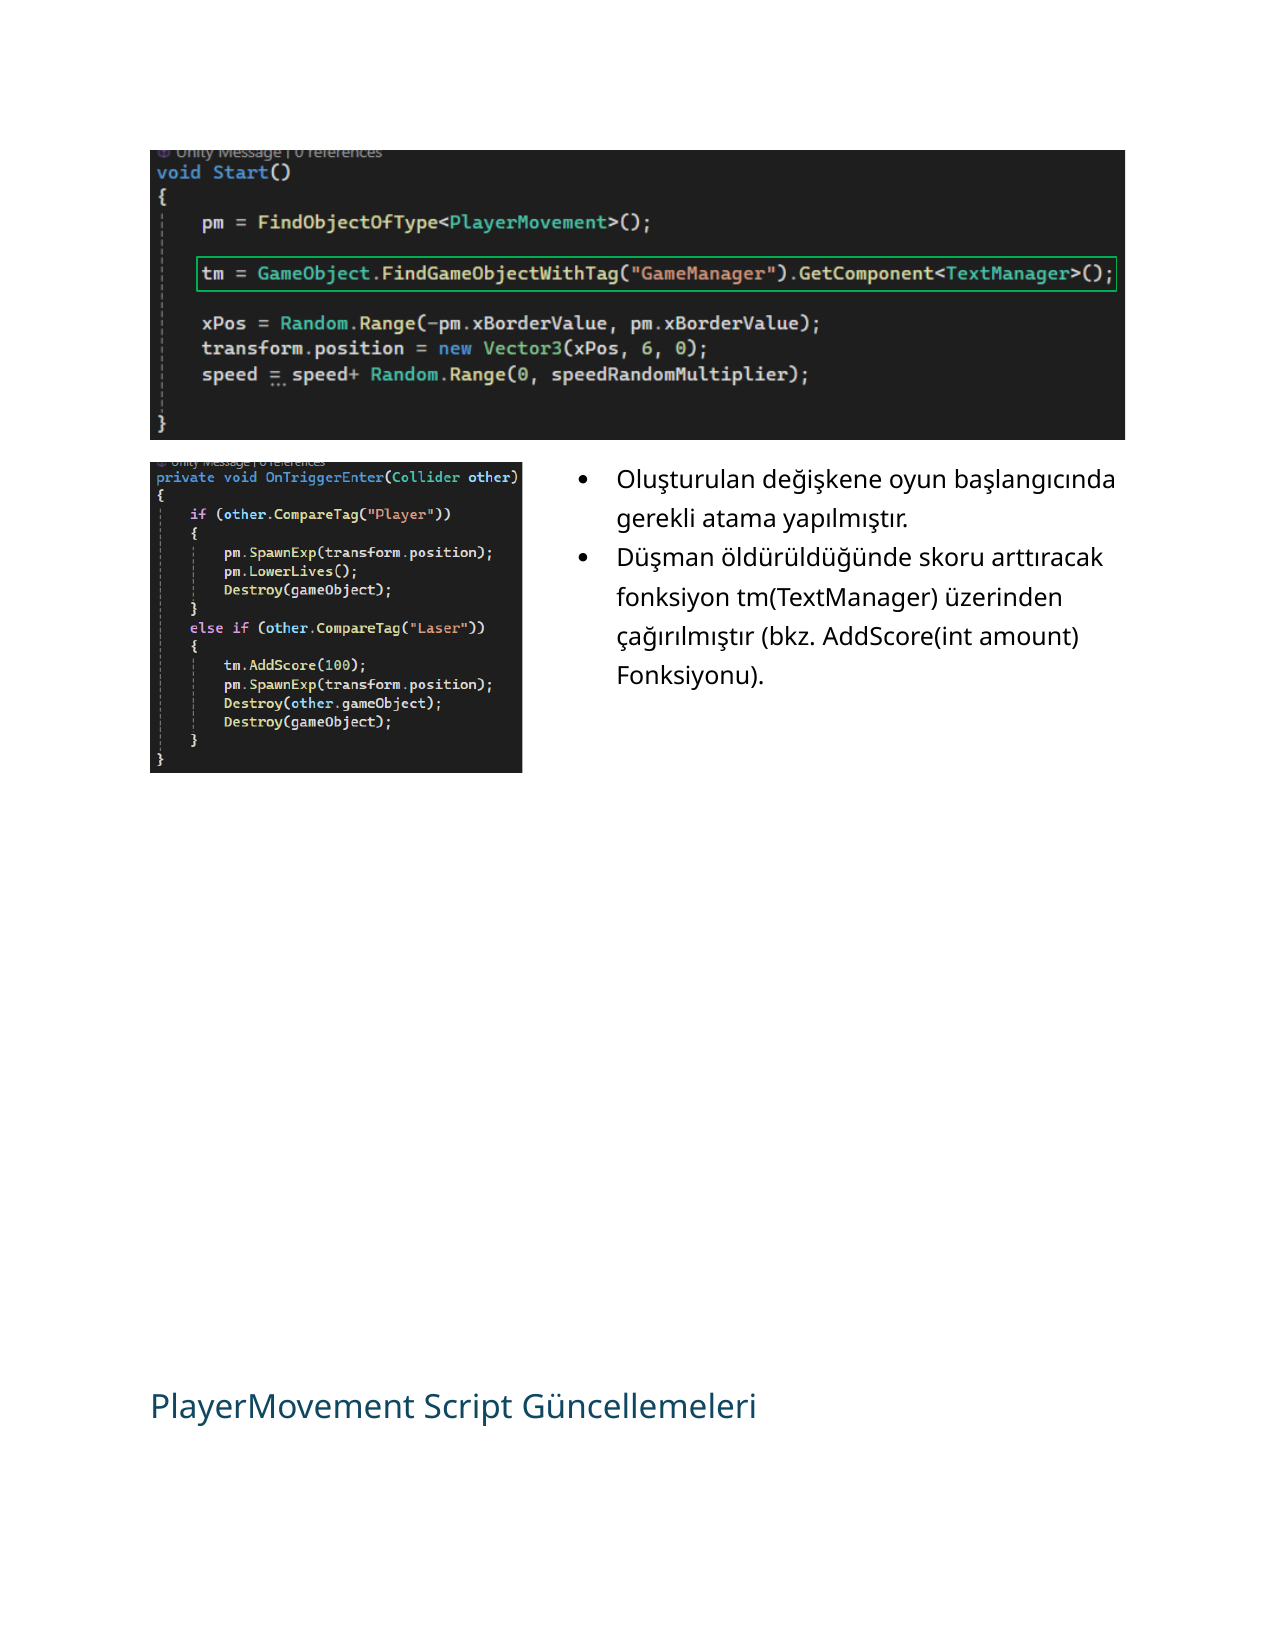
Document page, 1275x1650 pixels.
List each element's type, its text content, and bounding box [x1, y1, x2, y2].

picture [150, 462, 523, 773]
subtitle PlayerMovement Script Güncellemeleri [150, 1383, 1125, 1429]
picture [150, 150, 1125, 440]
list Düşman öldürüldüğünde skoru arttıracak fonksiyon tm(TextManager) üzerinden çağırılmıştır (bkz. AddScore(int amount) Fonksiyonu). [523, 540, 1125, 692]
list Oluşturulan değişkene oyun başlangıcında gerekli atama yapılmıştır. [523, 462, 1125, 535]
